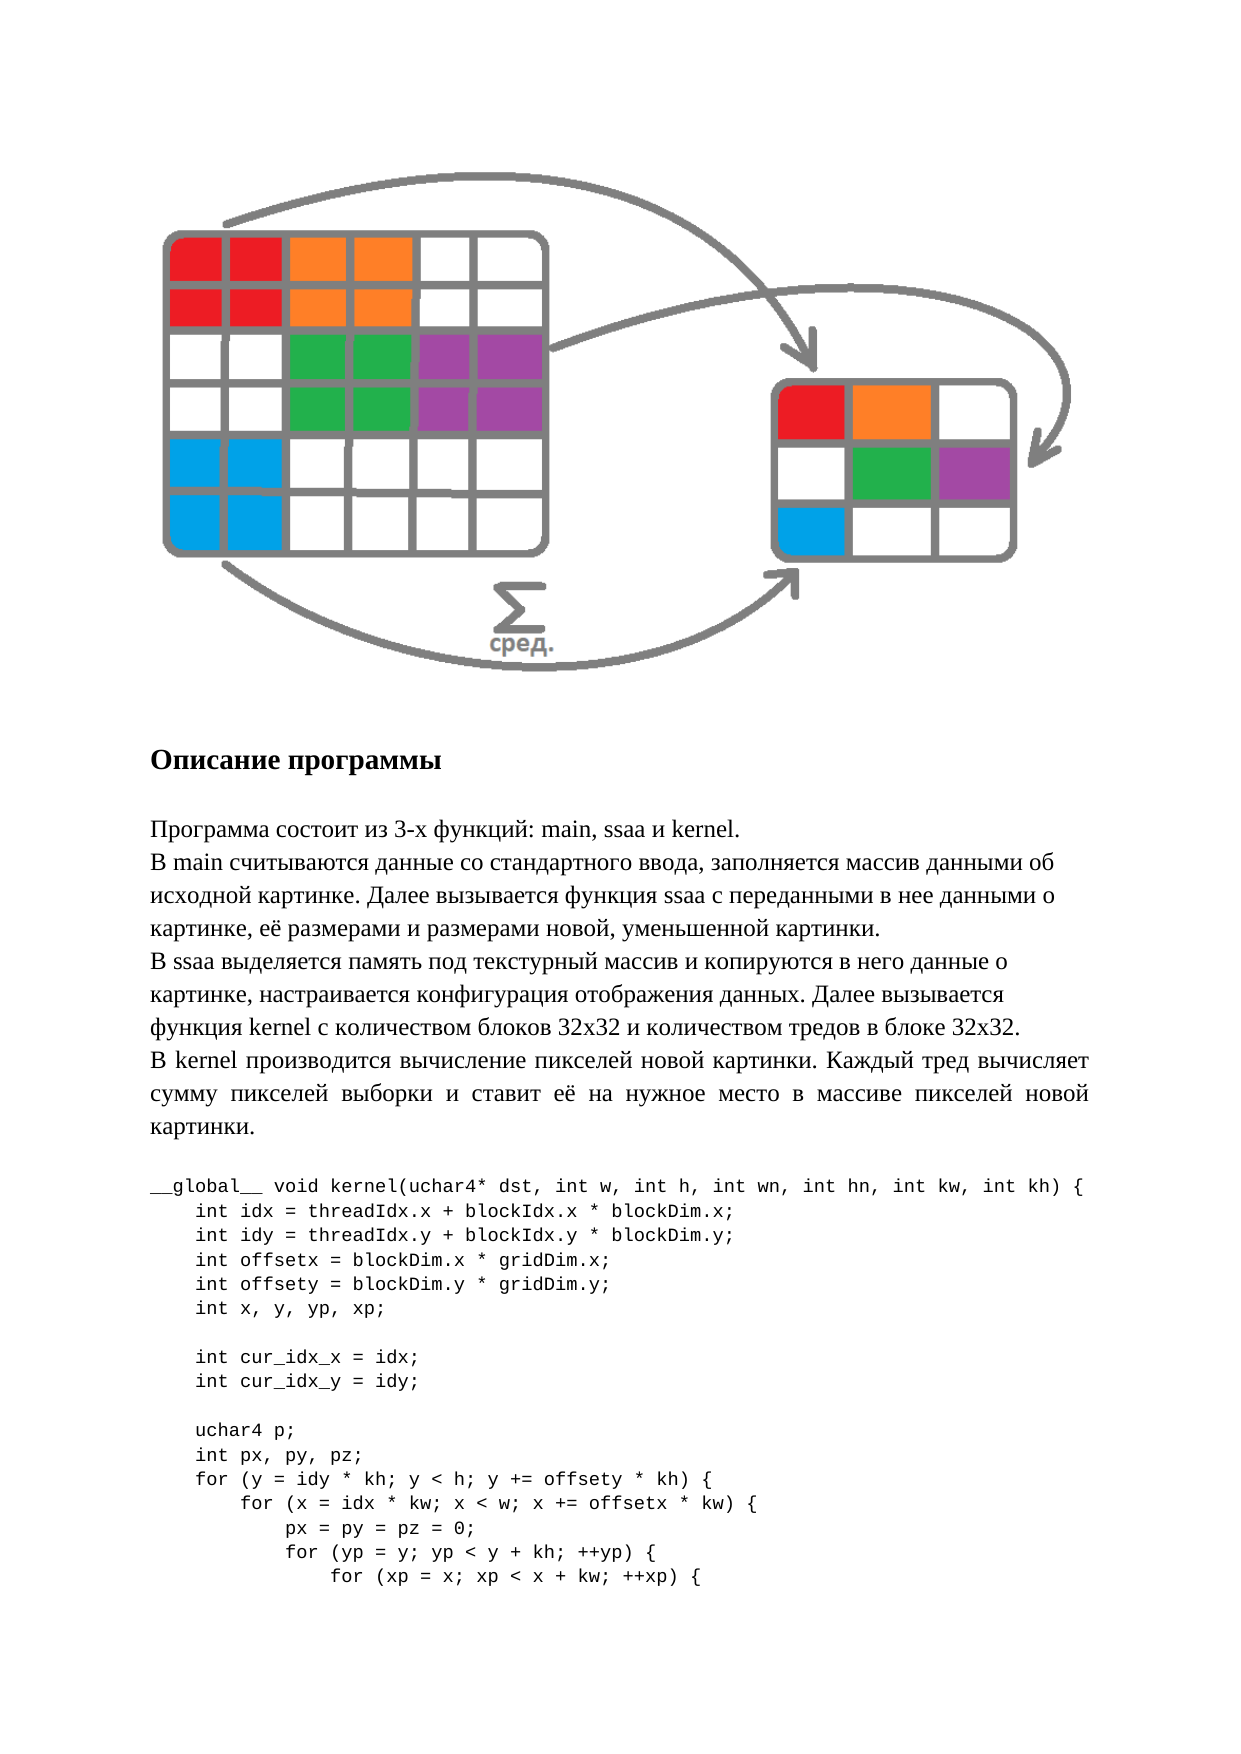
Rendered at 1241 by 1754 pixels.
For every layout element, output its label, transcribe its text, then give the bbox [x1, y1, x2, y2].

text В kernel производится вычисление пикселей новой картинки. Каждый тред вычисляет сумму пикселей выборки и ставит её на нужное место в массиве пикселей новой картинки. [150, 1045, 1090, 1140]
text int cur_idx_y = idy; [150, 1372, 1090, 1393]
text for (x = idx * kw; x < w; x += offsetx * kw) { [150, 1494, 1090, 1515]
text __global__ void kernel(uchar4* dst, int w, int h, int wn, int hn, int kw, int kh) { [150, 1177, 1090, 1198]
text for (xp = x; xp < x + kw; ++xp) { [150, 1567, 1090, 1588]
text Описание программы [150, 742, 1090, 776]
text int x, y, yp, xp; [150, 1299, 1090, 1320]
text px = py = pz = 0; [150, 1518, 1090, 1540]
text uchar4 p; [150, 1421, 1090, 1442]
text int idy = threadIdx.y + blockIdx.y * blockDim.y; [150, 1226, 1090, 1247]
text int cur_idx_x = idx; [150, 1348, 1090, 1369]
text В ssaa выделяется память под текстурный массив и копируются в него данные о картинке, настраивается конфигурация отображения данных. Далее вызывается функция kernel c количеством блоков 32x32 и количеством тредов в блоке 32х32. [150, 946, 1090, 1041]
text for (yp = y; yp < y + kh; ++yp) { [150, 1543, 1090, 1564]
text int px, py, pz; [150, 1445, 1090, 1467]
text int offsetx = blockDim.x * gridDim.x; [150, 1250, 1090, 1272]
text int idx = threadIdx.x + blockIdx.x * blockDim.x; [150, 1202, 1090, 1223]
text for (y = idy * kh; y < h; y += offsety * kh) { [150, 1470, 1090, 1491]
text int offsety = blockDim.y * gridDim.y; [150, 1275, 1090, 1296]
picture [150, 150, 1090, 700]
text Программа состоит из 3-х функций: main, ssaa и kernel. В main считываются данные со стандартного ввода, заполняется массив данными об исходной картинке. Далее вызывается функция ssaa с переданными в нее данными о картинке, её размерами и размерами новой, уменьшенной картинки. [150, 814, 1090, 942]
